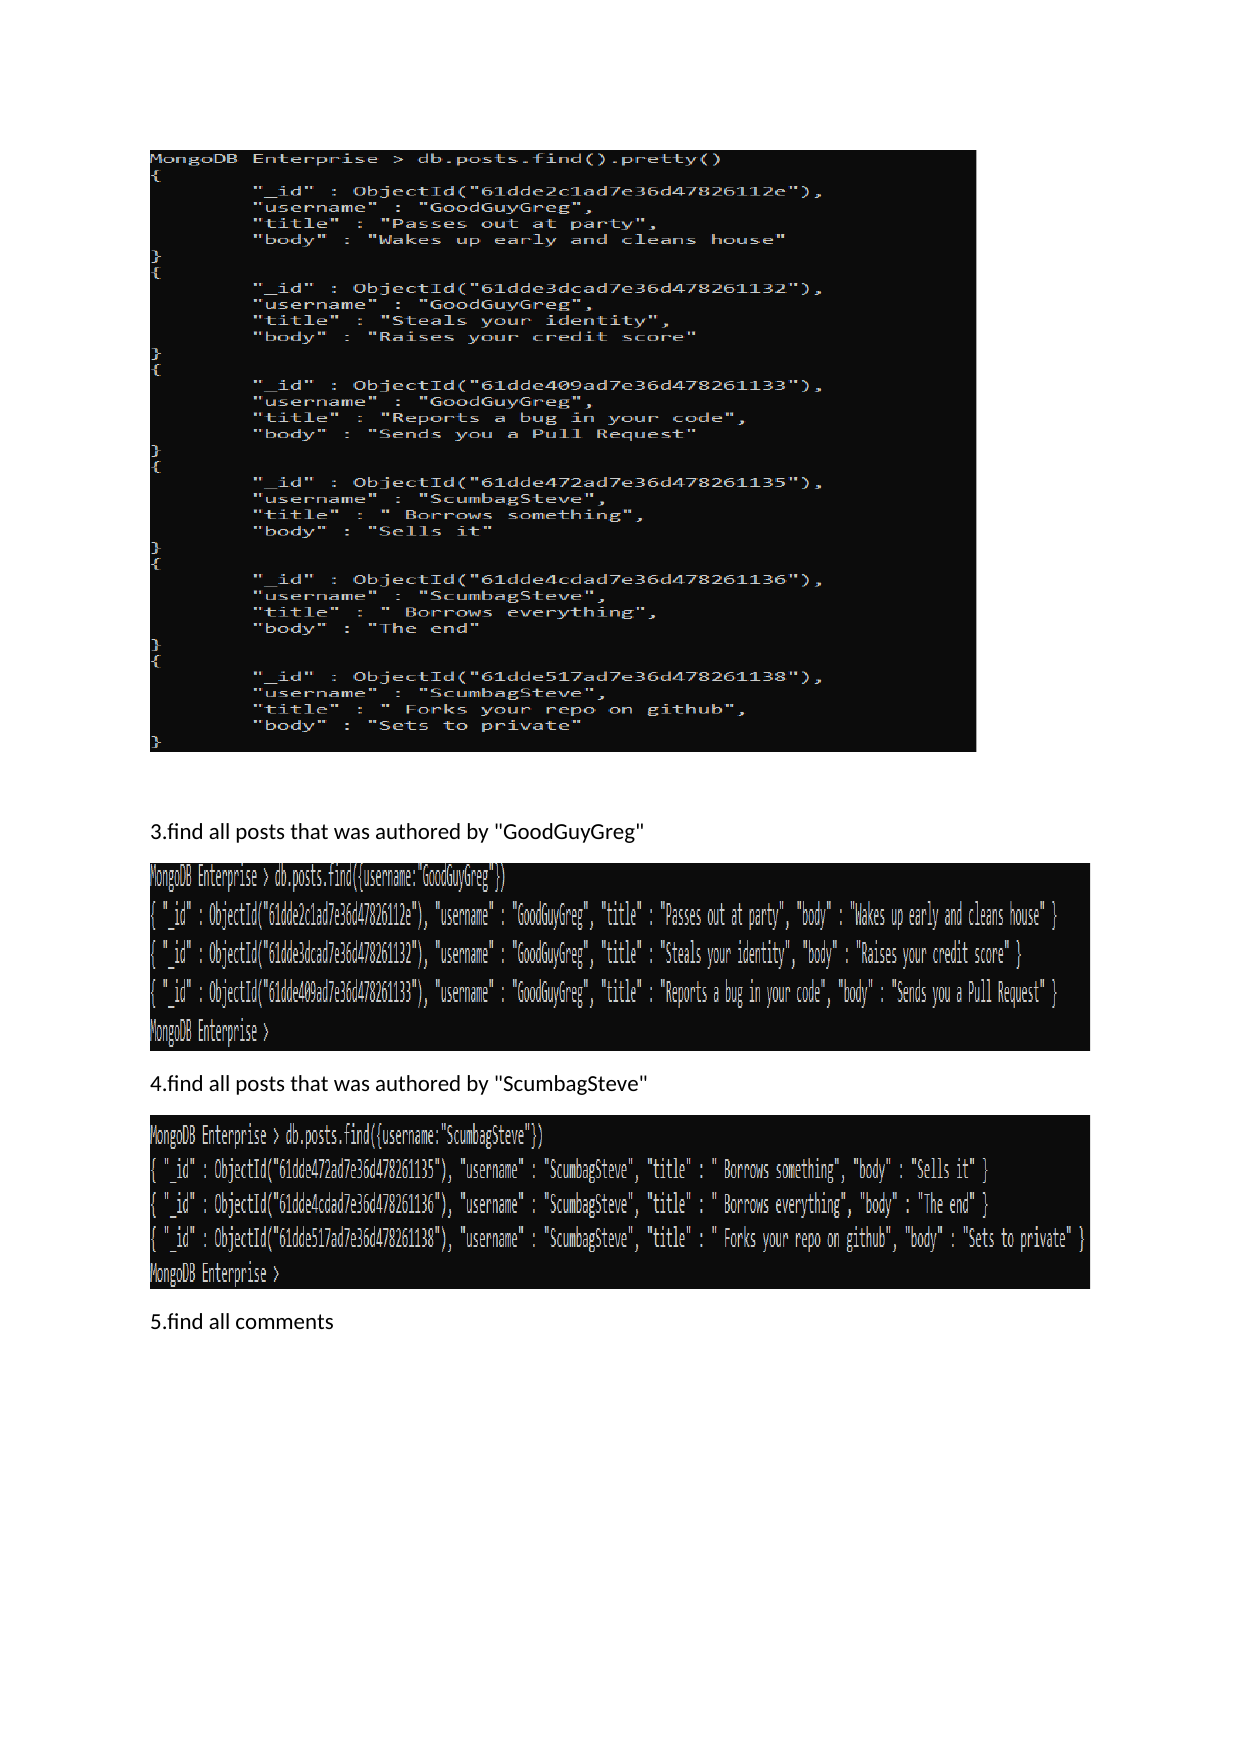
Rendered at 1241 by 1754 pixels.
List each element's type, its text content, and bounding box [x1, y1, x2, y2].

picture [150, 1115, 1091, 1289]
picture [150, 150, 977, 752]
text 4.find all posts that was authored by "ScumbagSteve" [150, 1069, 1090, 1097]
text 5.find all comments [150, 1307, 1090, 1335]
picture [150, 863, 1091, 1051]
text 3.find all posts that was authored by "GoodGuyGreg" [150, 817, 1090, 845]
